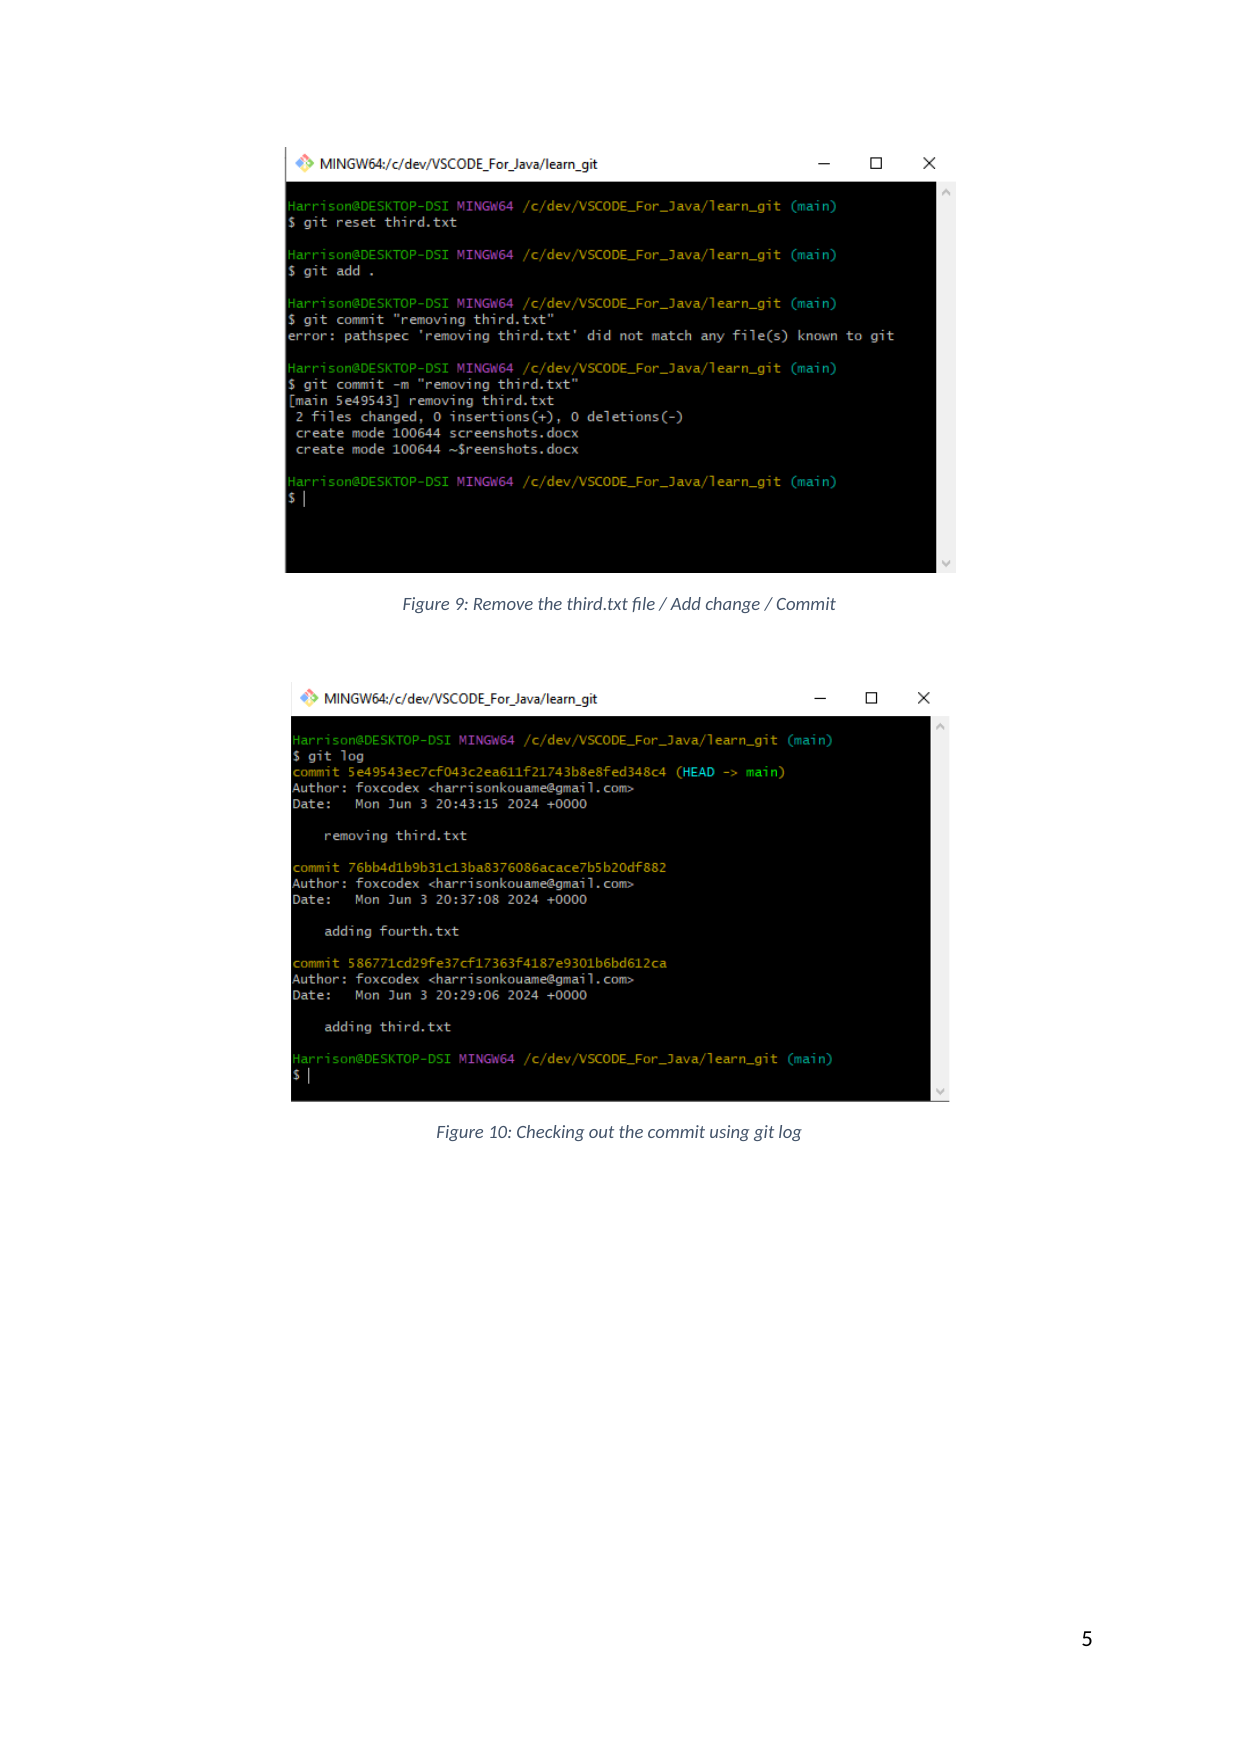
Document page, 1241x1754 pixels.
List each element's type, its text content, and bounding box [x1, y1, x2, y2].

text Figure 9: Remove the third.txt file / Add change / Commit [148, 592, 1093, 615]
text Figure 10: Checking out the commit using git log [148, 1120, 1093, 1143]
